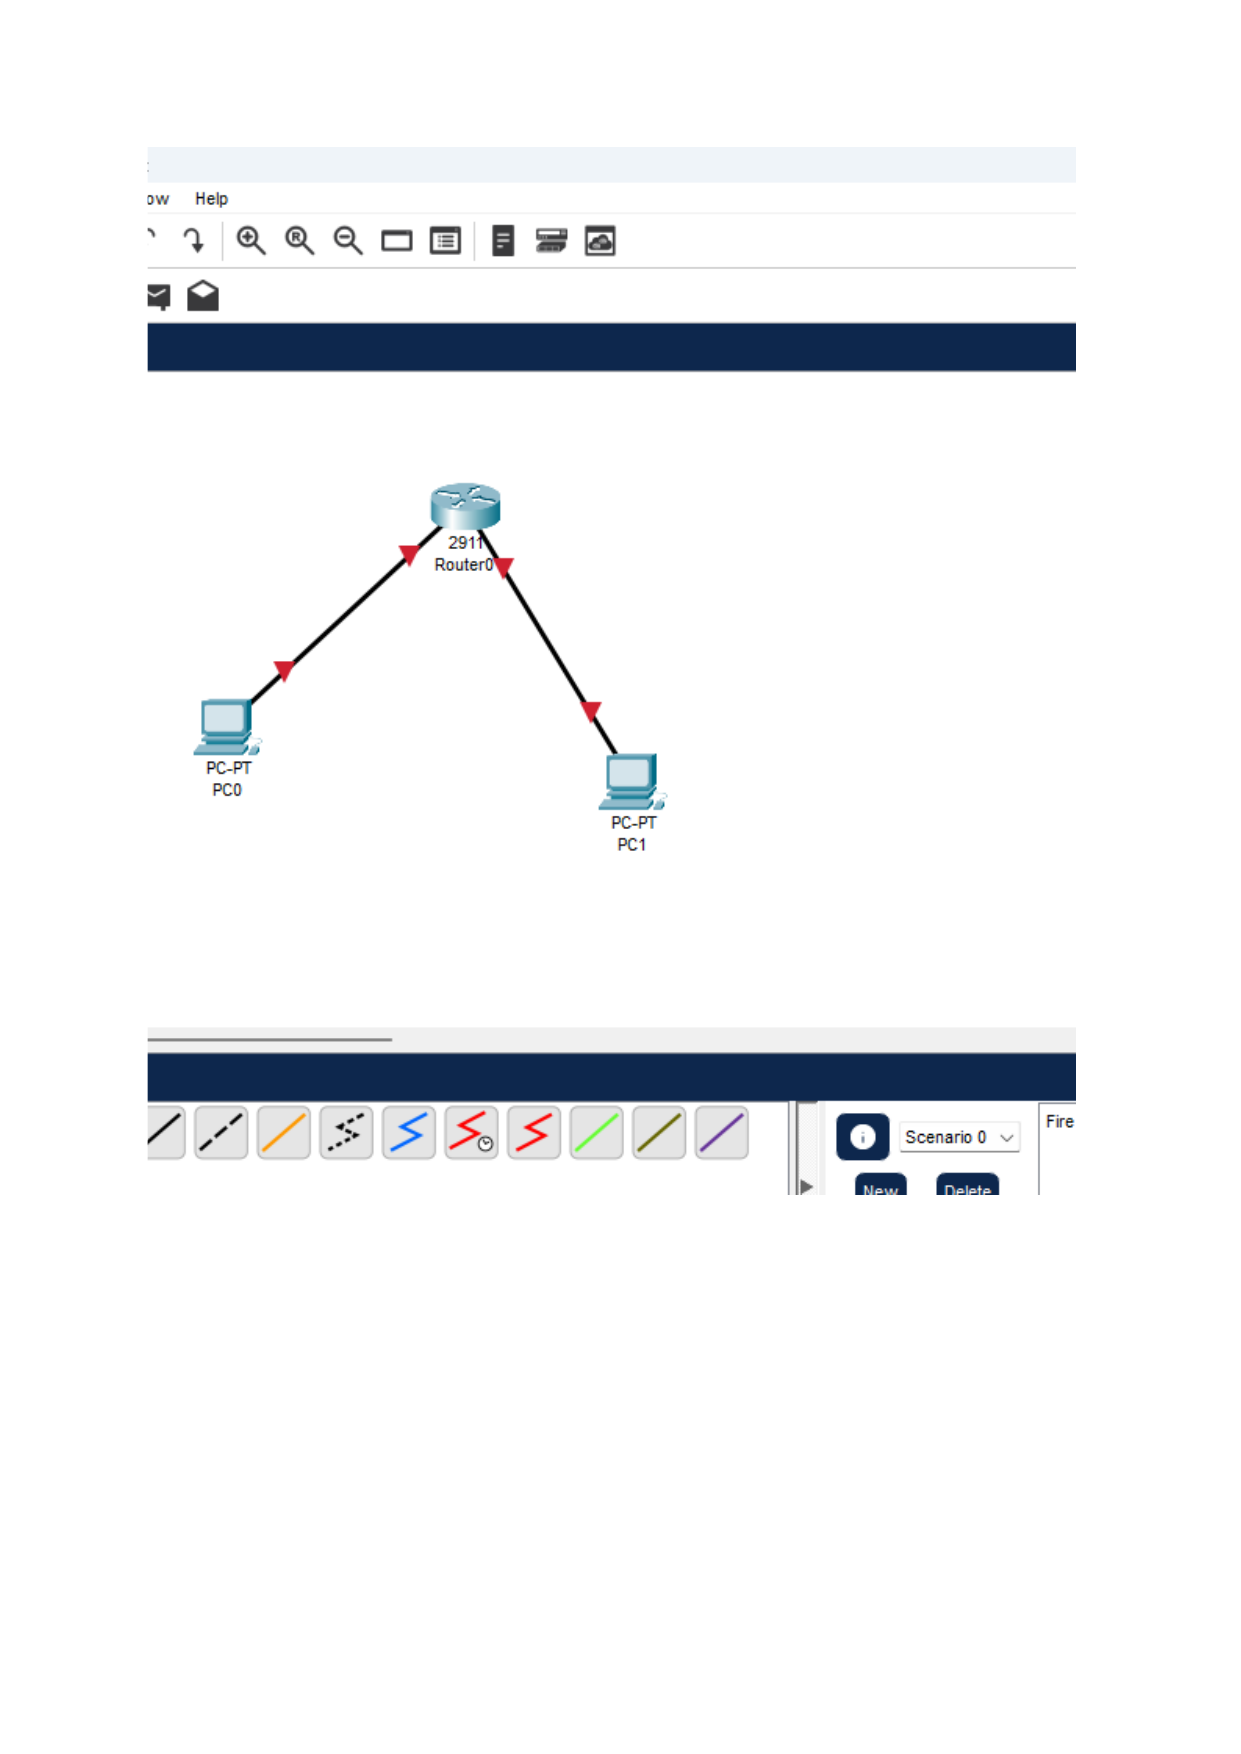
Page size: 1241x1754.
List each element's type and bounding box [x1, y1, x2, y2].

picture [147, 147, 1076, 1195]
